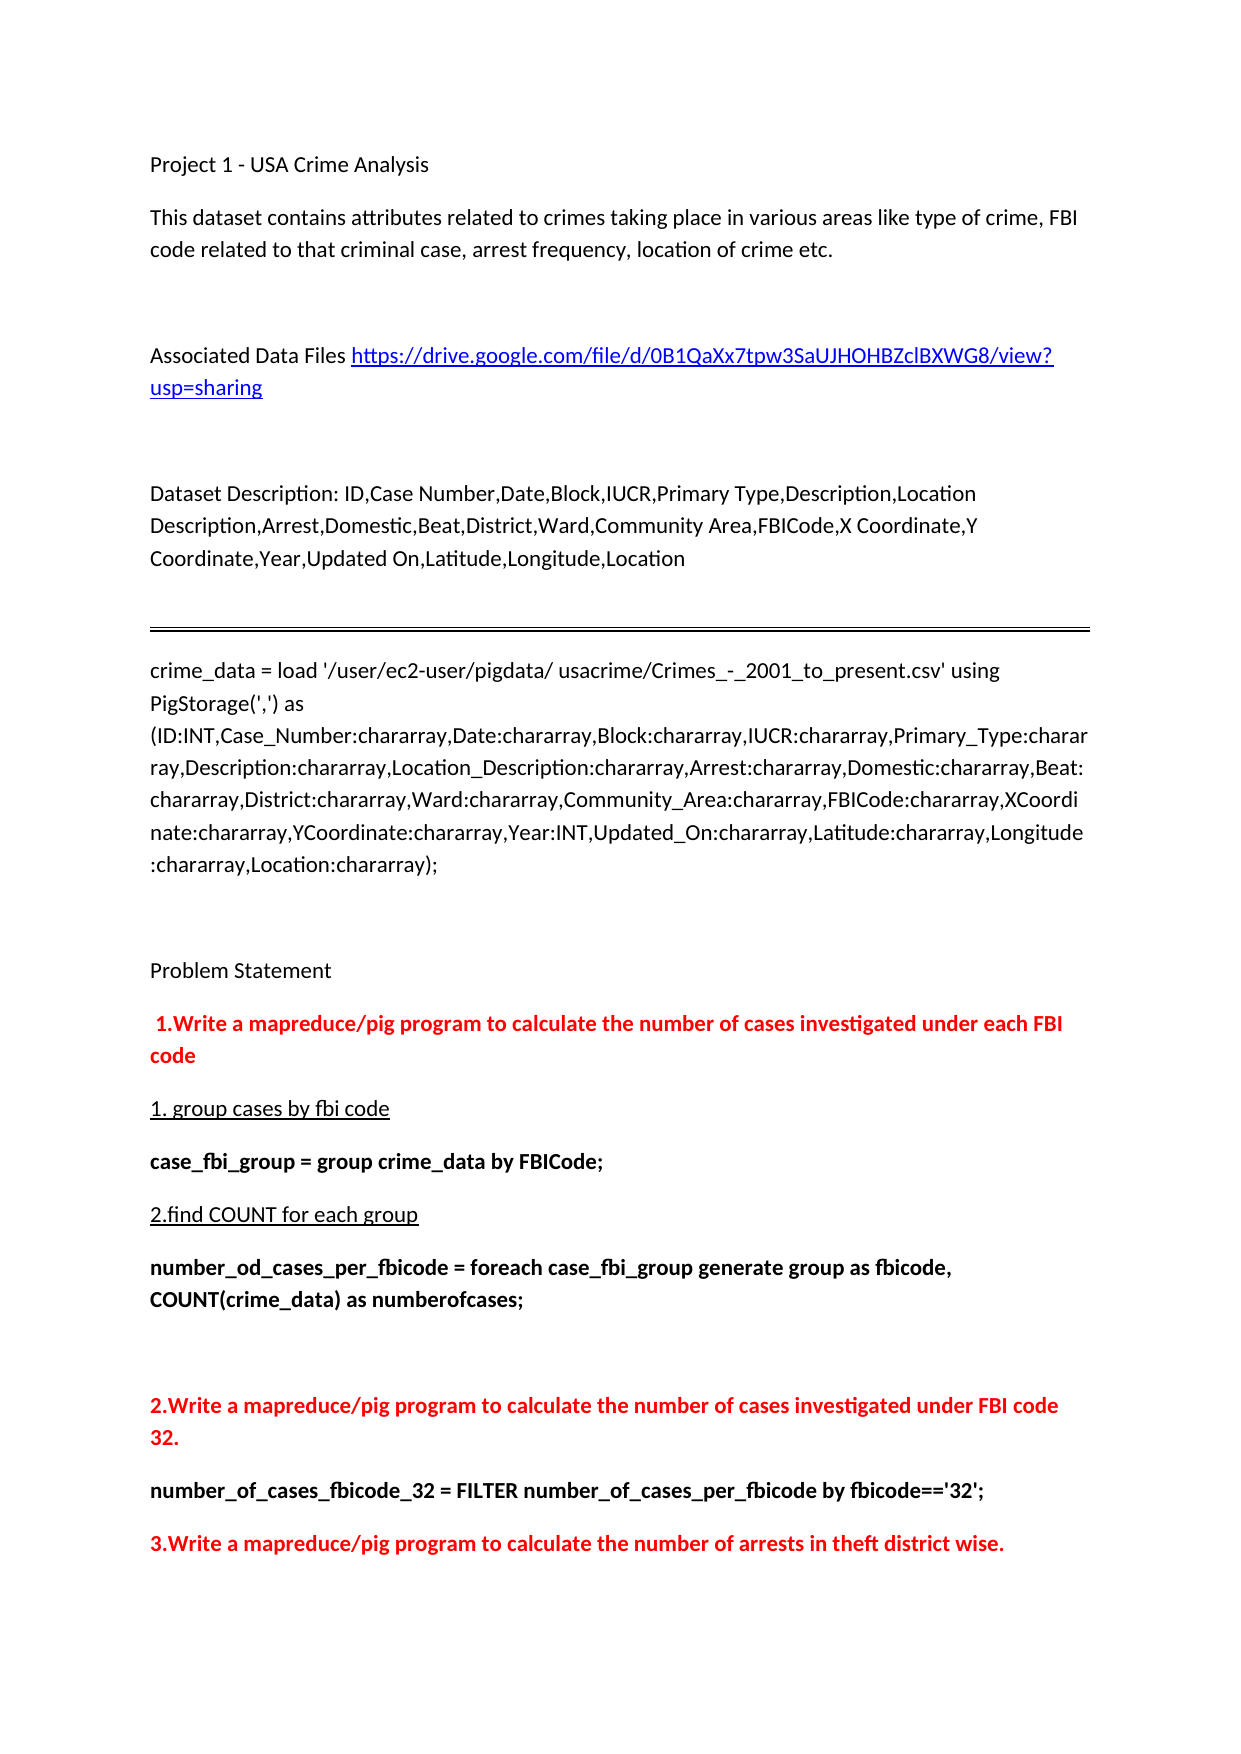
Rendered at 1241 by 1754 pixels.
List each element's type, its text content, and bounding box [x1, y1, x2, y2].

text 2.Write a mapreduce/pig program to calculate the number of cases investigated under FBI code 32. [150, 1391, 1090, 1452]
text case_fbi_group = group crime_data by FBICode; [150, 1147, 1090, 1175]
text Dataset Description: ID,Case Number,Date,Block,IUCR,Primary Type,Description,Location Description,Arrest,Domestic,Beat,District,Ward,Community Area,FBICode,X Coordinate,Y Coordinate,Year,Updated On,Latitude,Longitude,Location [150, 479, 1090, 572]
text 2.find COUNT for each group [150, 1200, 1090, 1228]
text 1.Write a mapreduce/pig program to calculate the number of cases investigated under each FBI code [150, 1009, 1090, 1069]
text Project 1 - USA Crime Analysis [150, 150, 1090, 178]
text number_od_cases_per_fbicode = foreach case_fbi_group generate group as fbicode, COUNT(crime_data) as numberofcases; [150, 1253, 1090, 1313]
text Associated Data Files https://drive.google.com/file/d/0B1QaXx7tpw3SaUJHOHBZclBXWG8/view?usp=sharing [150, 341, 1090, 401]
text 3.Write a mapreduce/pig program to calculate the number of arrests in theft district wise. [150, 1529, 1090, 1558]
text 1. group cases by fbi code [150, 1094, 1090, 1122]
text crime_data = load '/user/ec2-user/pigdata/ usacrime/Crimes_-_2001_to_present.csv' using PigStorage(',') as (ID:INT,Case_Number:chararray,Date:chararray,Block:chararray,IUCR:chararray,Primary_Type:chararray,Description:chararray,Location_Description:chararray,Arrest:chararray,Domestic:chararray,Beat:chararray,District:chararray,Ward:chararray,Community_Area:chararray,FBICode:chararray,XCoordinate:chararray,YCoordinate:chararray,Year:INT,Updated_On:chararray,Latitude:chararray,Longitude:chararray,Location:chararray); [150, 657, 1090, 878]
text This dataset contains attributes related to crimes taking place in various areas like type of crime, FBI code related to that criminal case, arrest frequency, location of crime etc. [150, 203, 1090, 263]
text number_of_cases_fbicode_32 = FILTER number_of_cases_per_fbicode by fbicode=='32'; [150, 1477, 1090, 1504]
text Problem Statement [150, 956, 1090, 984]
